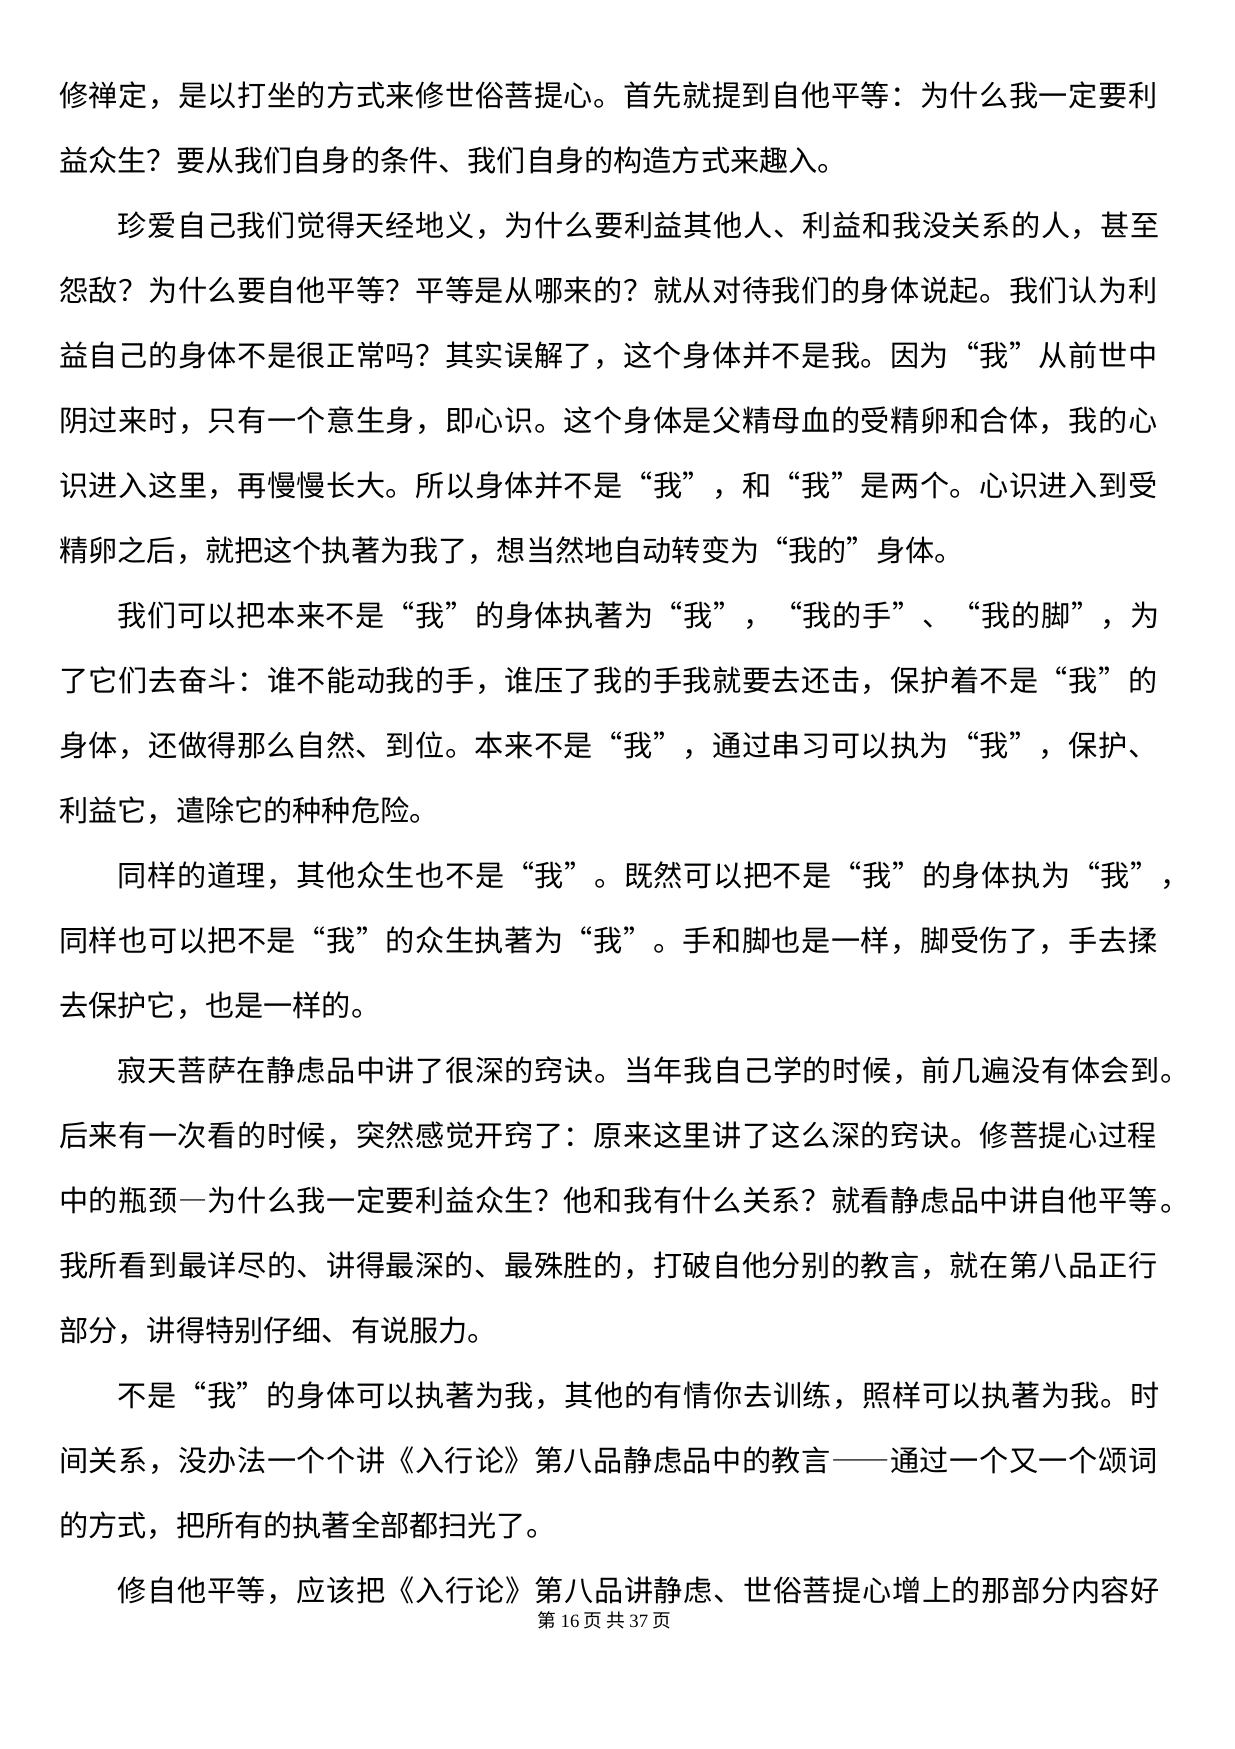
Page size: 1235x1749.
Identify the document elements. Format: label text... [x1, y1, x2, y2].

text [59, 1556, 1161, 1621]
text 同样的道理，其他众生也不是“我”。既然可以把不是“我”的身体执为“我”，同样也可以把不是“我”的众生执著为“我”。手和脚也是一样，脚受伤了，手去揉去保护它，也是一样的。 [59, 841, 1161, 1036]
text 珍爱自己我们觉得天经地义，为什么要利益其他人、利益和我没关系的人，甚至怨敌？为什么要自他平等？平等是从哪来的？就从对待我们的身体说起。我们认为利益自己的身体不是很正常吗？其实误解了，这个身体并不是我。因为“我”从前世中阴过来时，只有一个意生身，即心识。这个身体是父精母血的受精卵和合体，我的心识进入这里，再慢慢长大。所以身体并不是“我”，和“我”是两个。心识进入到受精卵之后，就把这个执著为我了，想当然地自动转变为“我的”身体。 [59, 191, 1161, 581]
text 寂天菩萨在静虑品中讲了很深的窍诀。当年我自己学的时候，前几遍没有体会到。后来有一次看的时候，突然感觉开窍了：原来这里讲了这么深的窍诀。修菩提心过程中的瓶颈—为什么我一定要利益众生？他和我有什么关系？就看静虑品中讲自他平等。我所看到最详尽的、讲得最深的、最殊胜的，打破自他分别的教言，就在第八品正行部分，讲得特别仔细、有说服力。 [59, 1036, 1161, 1361]
text 不是“我”的身体可以执著为我，其他的有情你去训练，照样可以执著为我。时间关系，没办法一个个讲《入行论》第八品静虑品中的教言——通过一个又一个颂词的方式，把所有的执著全部都扫光了。 [59, 1361, 1161, 1556]
text 我们可以把本来不是“我”的身体执著为“我”，“我的手”、“我的脚”，为了它们去奋斗：谁不能动我的手，谁压了我的手我就要去还击，保护着不是“我”的身体，还做得那么自然、到位。本来不是“我”，通过串习可以执为“我”，保护、利益它，遣除它的种种危险。 [59, 581, 1161, 841]
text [59, 61, 1161, 191]
